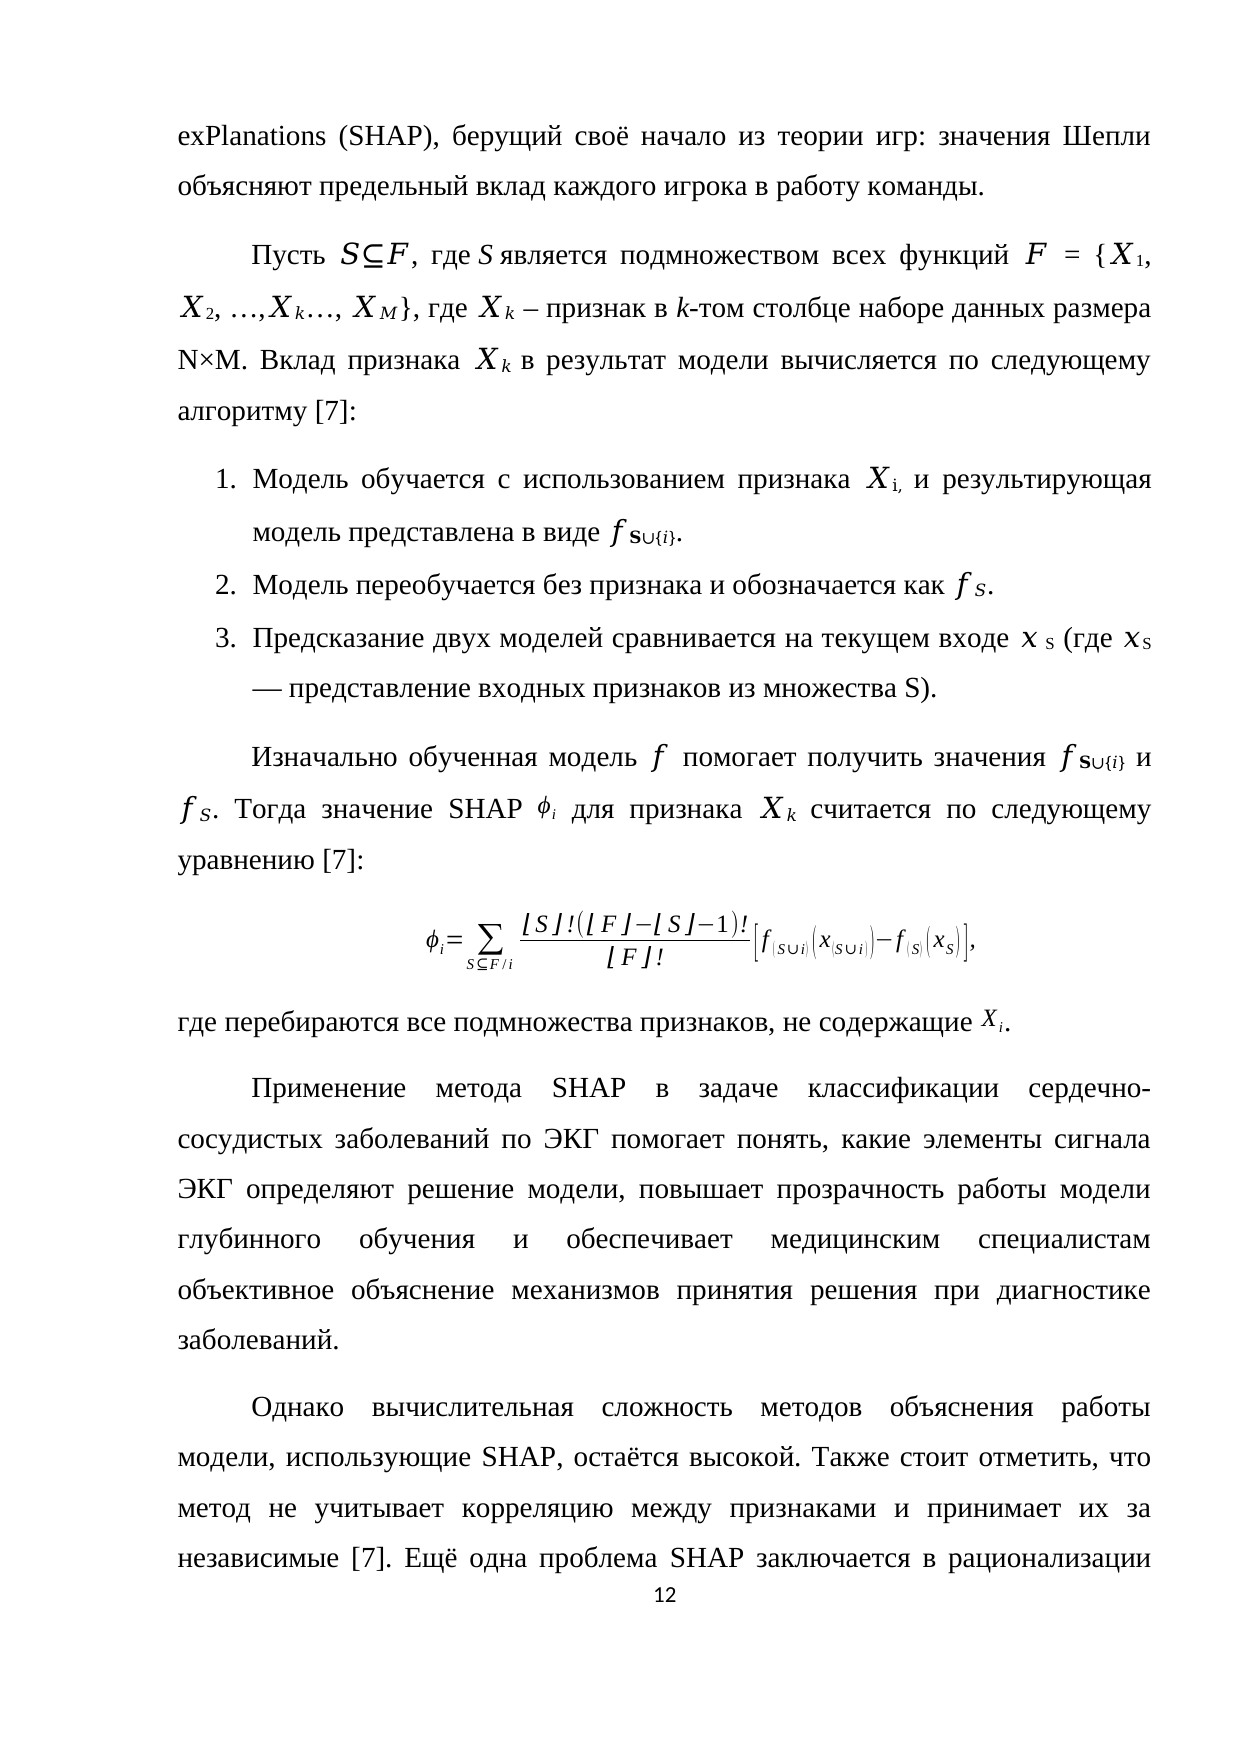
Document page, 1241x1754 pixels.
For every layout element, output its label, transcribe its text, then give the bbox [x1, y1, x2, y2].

list Предсказание двух моделей сравнивается на текущем входе 𝑥 S (где 𝑥S — представление входных признаков из множества S). [215, 618, 1152, 704]
text где перебираются все подмножества признаков, не содержащие . [177, 1004, 1152, 1037]
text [177, 118, 1152, 202]
list Модель обучается с использованием признака 𝑋i, и результирующая модель представлена в виде 𝑓𝐒∪{𝑖}. [215, 460, 1152, 548]
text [177, 1389, 1152, 1574]
list Модель переобучается без признака и обозначается как 𝑓𝑆. [215, 565, 1152, 601]
text Изначально обученная модель 𝑓 помогает получить значения 𝑓𝐒∪{𝑖} и 𝑓𝑆. Тогда значение SHAP для признака 𝑋𝑘 считается по следующему уравнению [7]: [177, 737, 1152, 875]
text Применение метода SHAP в задаче классификации сердечно-сосудистых заболеваний по ЭКГ помогает понять, какие элементы сигнала ЭКГ определяют решение модели, повышает прозрачность работы модели глубинного обучения и обеспечивает медицинским специалистам объективное объяснение механизмов принятия решения при диагностике заболеваний. [177, 1071, 1152, 1356]
text Пусть 𝑆⊆𝐹, где S является подмножеством всех функций 𝐹 = {𝑋1, 𝑋2, …,𝑋𝑘…, 𝑋𝑀}, где 𝑋𝑘 – признак в k-том столбце наборе данных размера N×M. Вклад признака 𝑋𝑘 в результат модели вычисляется по следующему алгоритму [7]: [177, 235, 1152, 426]
